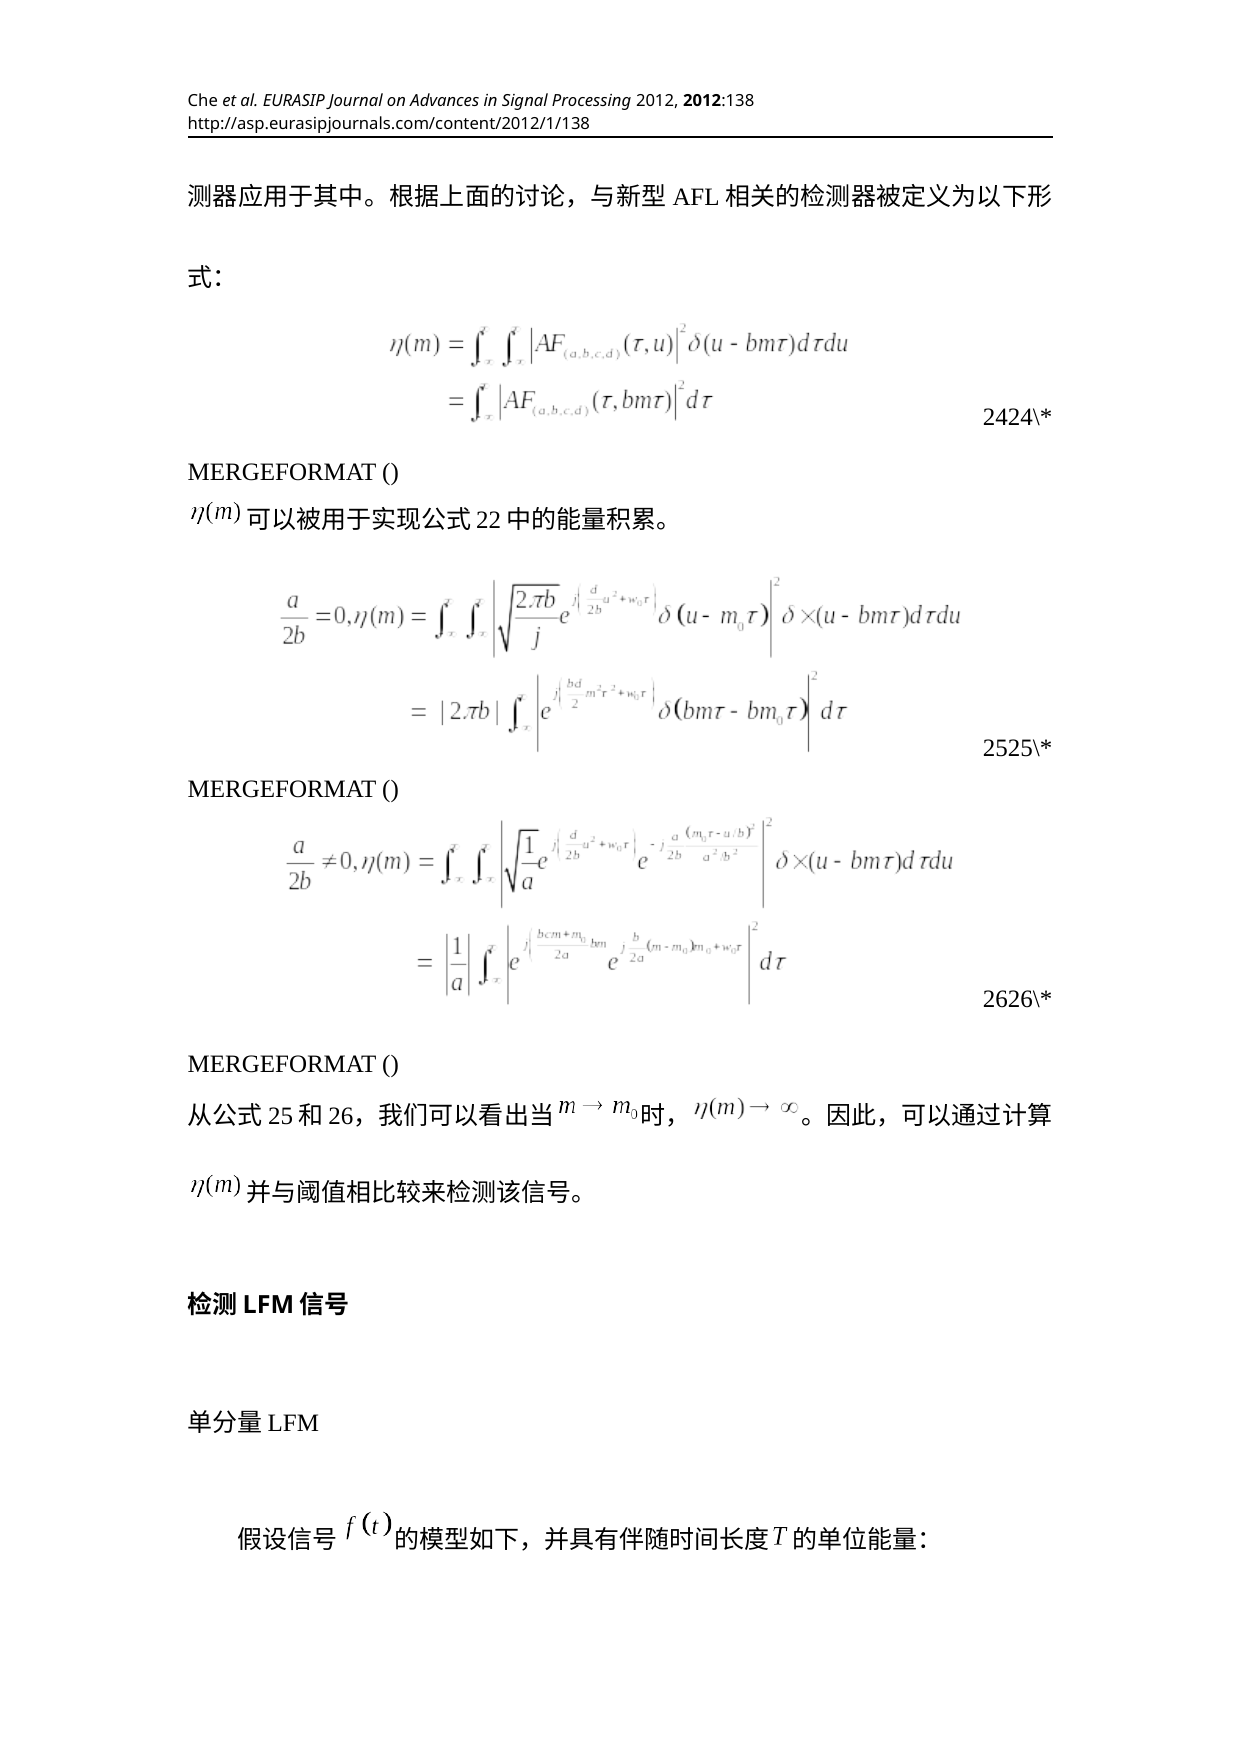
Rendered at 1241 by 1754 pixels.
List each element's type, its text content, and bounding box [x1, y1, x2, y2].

text 检测LFM信号 [187, 1270, 1053, 1335]
text 假设信号的模型如下，并具有伴随时间长度的单位能量： [187, 1507, 1053, 1572]
text 从公式和，我们可以看出当时，。因此，可以通过计算并与阈值相比较来检测该信号。 [187, 1087, 1053, 1233]
text 在[27]中，作者使用AF的平方模作为适用于RT的函数作为检测器。沿着这个思路，我们使用AFL的平方模作为函数。在我们的文章中，将RT作为检测器应用于其中。根据上面的讨论，与新型AFL相关的检测器被定义为以下形式： [187, 162, 1053, 308]
text 可以被用于实现公式中的能量积累。 [187, 495, 1053, 560]
text 单分量LFM [187, 1388, 1053, 1453]
